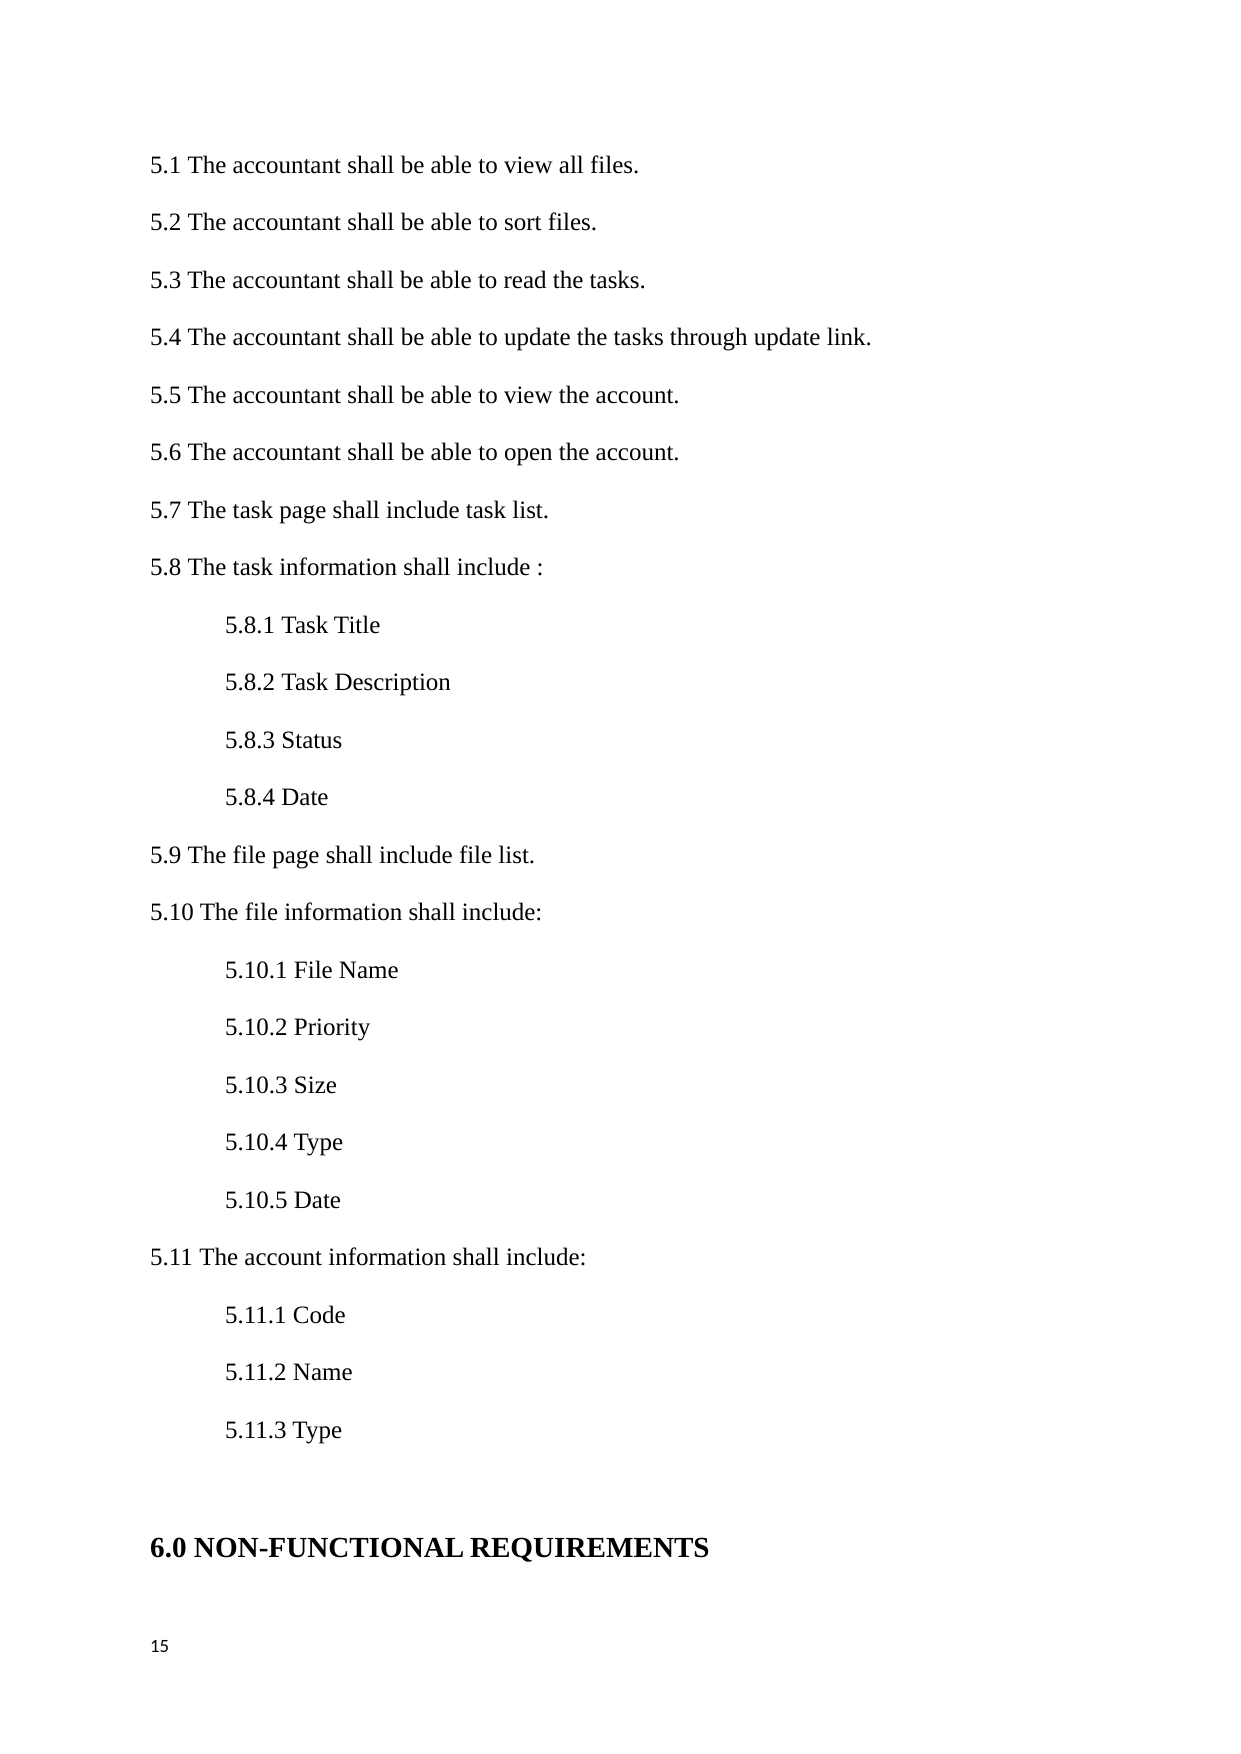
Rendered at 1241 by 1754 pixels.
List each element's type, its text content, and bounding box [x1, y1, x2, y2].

text 5.8.4 Date [150, 782, 1090, 811]
text 5.3 The accountant shall be able to read the tasks. [150, 265, 1090, 294]
text 5.11.2 Name [150, 1357, 1090, 1386]
text 5.8.1 Task Title [150, 610, 1090, 639]
text 5.8.3 Status [150, 725, 1090, 754]
text 5.1 The accountant shall be able to view all files. [150, 150, 1090, 179]
text 5.11.3 Type [150, 1415, 1090, 1444]
text 5.10.4 Type [150, 1127, 1090, 1156]
text 5.8 The task information shall include : [150, 552, 1090, 581]
text 5.4 The accountant shall be able to update the tasks through update link. [150, 322, 1090, 351]
text 5.2 The accountant shall be able to sort files. [150, 207, 1090, 236]
text 5.7 The task page shall include task list. [150, 495, 1090, 524]
text 5.9 The file page shall include file list. [150, 840, 1090, 869]
text 5.11.1 Code [150, 1300, 1090, 1329]
text 5.10.2 Priority [150, 1012, 1090, 1041]
text 5.10 The file information shall include: [150, 897, 1090, 926]
text 5.8.2 Task Description [150, 667, 1090, 696]
text 5.11 The account information shall include: [150, 1242, 1090, 1271]
text 5.6 The accountant shall be able to open the account. [150, 437, 1090, 466]
text 5.10.3 Size [150, 1070, 1090, 1099]
text 6.0 NON-FUNCTIONAL REQUIREMENTS [150, 1530, 1090, 1563]
text 5.10.1 File Name [150, 955, 1090, 984]
text 5.10.5 Date [150, 1185, 1090, 1214]
text 5.5 The accountant shall be able to view the account. [150, 380, 1090, 409]
